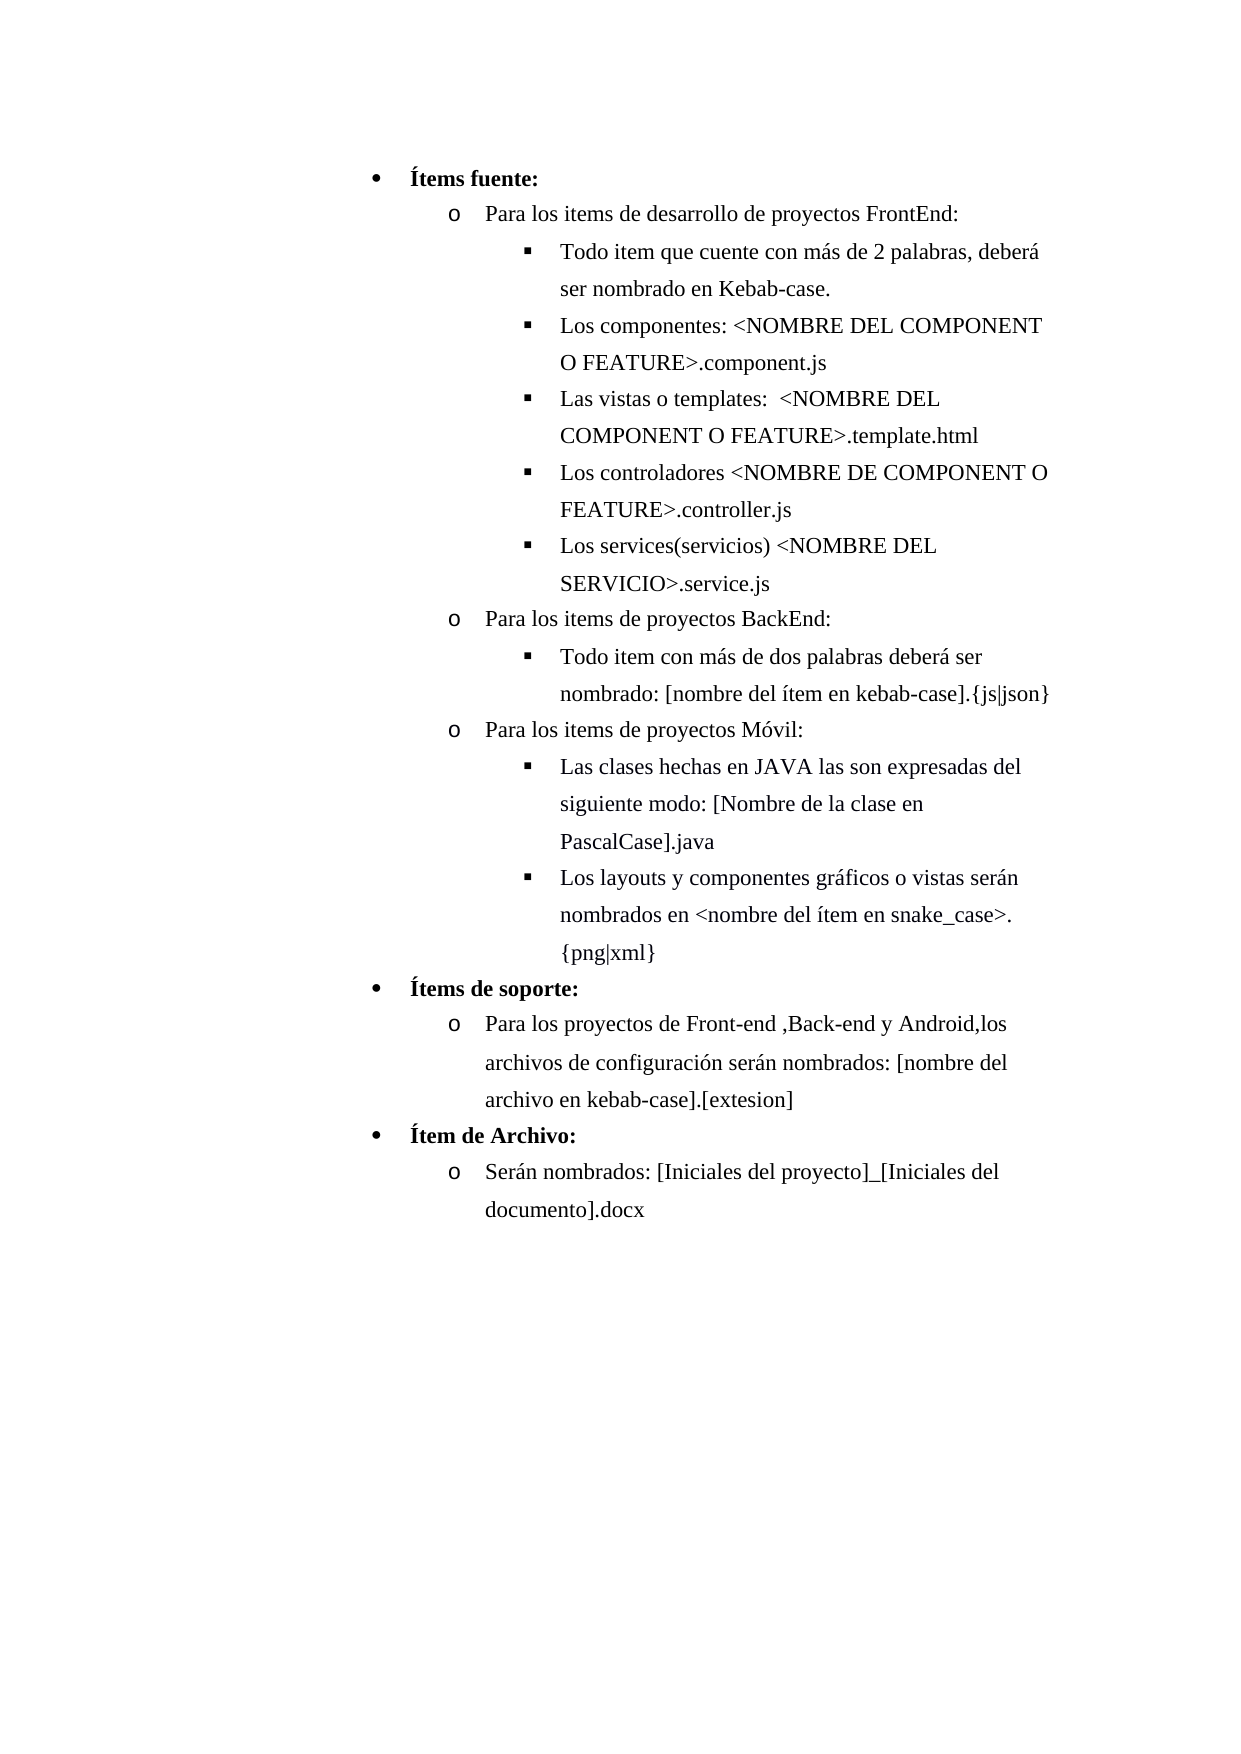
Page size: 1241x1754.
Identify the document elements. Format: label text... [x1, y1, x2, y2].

list Las clases hechas en JAVA las son expresadas del siguiente modo: [Nombre de la clase en PascalCase].java [522, 750, 1053, 857]
list Los componentes: <NOMBRE DEL COMPONENT O FEATURE>.component.js [522, 309, 1053, 378]
list Todo item que cuente con más de 2 palabras, deberá ser nombrado en Kebab-case. [522, 235, 1053, 305]
list Serán nombrados: [Iniciales del proyecto]_[Iniciales del documento].docx [447, 1156, 1053, 1226]
list Para los items de desarrollo de proyectos FrontEnd: [447, 198, 1053, 231]
list Los layouts y componentes gráficos o vistas serán nombrados en <nombre del ítem en snake_case>.{png|xml} [522, 861, 1053, 968]
list Ítems fuente: [372, 162, 1053, 194]
list Ítems de soporte: [372, 972, 1053, 1004]
list Para los proyectos de Front-end ,Back-end y Android,los archivos de configuración serán nombrados: [nombre del archivo en kebab-case].[extesion] [447, 1008, 1053, 1116]
list Los controladores <NOMBRE DE COMPONENT O FEATURE>.controller.js [522, 456, 1053, 526]
list Para los items de proyectos Móvil: [447, 713, 1053, 746]
list Para los items de proyectos BackEnd: [447, 603, 1053, 636]
list Las vistas o templates: <NOMBRE DEL COMPONENT O FEATURE>.template.html [522, 382, 1053, 452]
list Ítem de Archivo: [372, 1119, 1053, 1152]
list Todo item con más de dos palabras deberá ser nombrado: [nombre del ítem en kebab-case].{js|json} [522, 640, 1053, 710]
list Los services(servicios) <NOMBRE DEL SERVICIO>.service.js [522, 529, 1053, 599]
